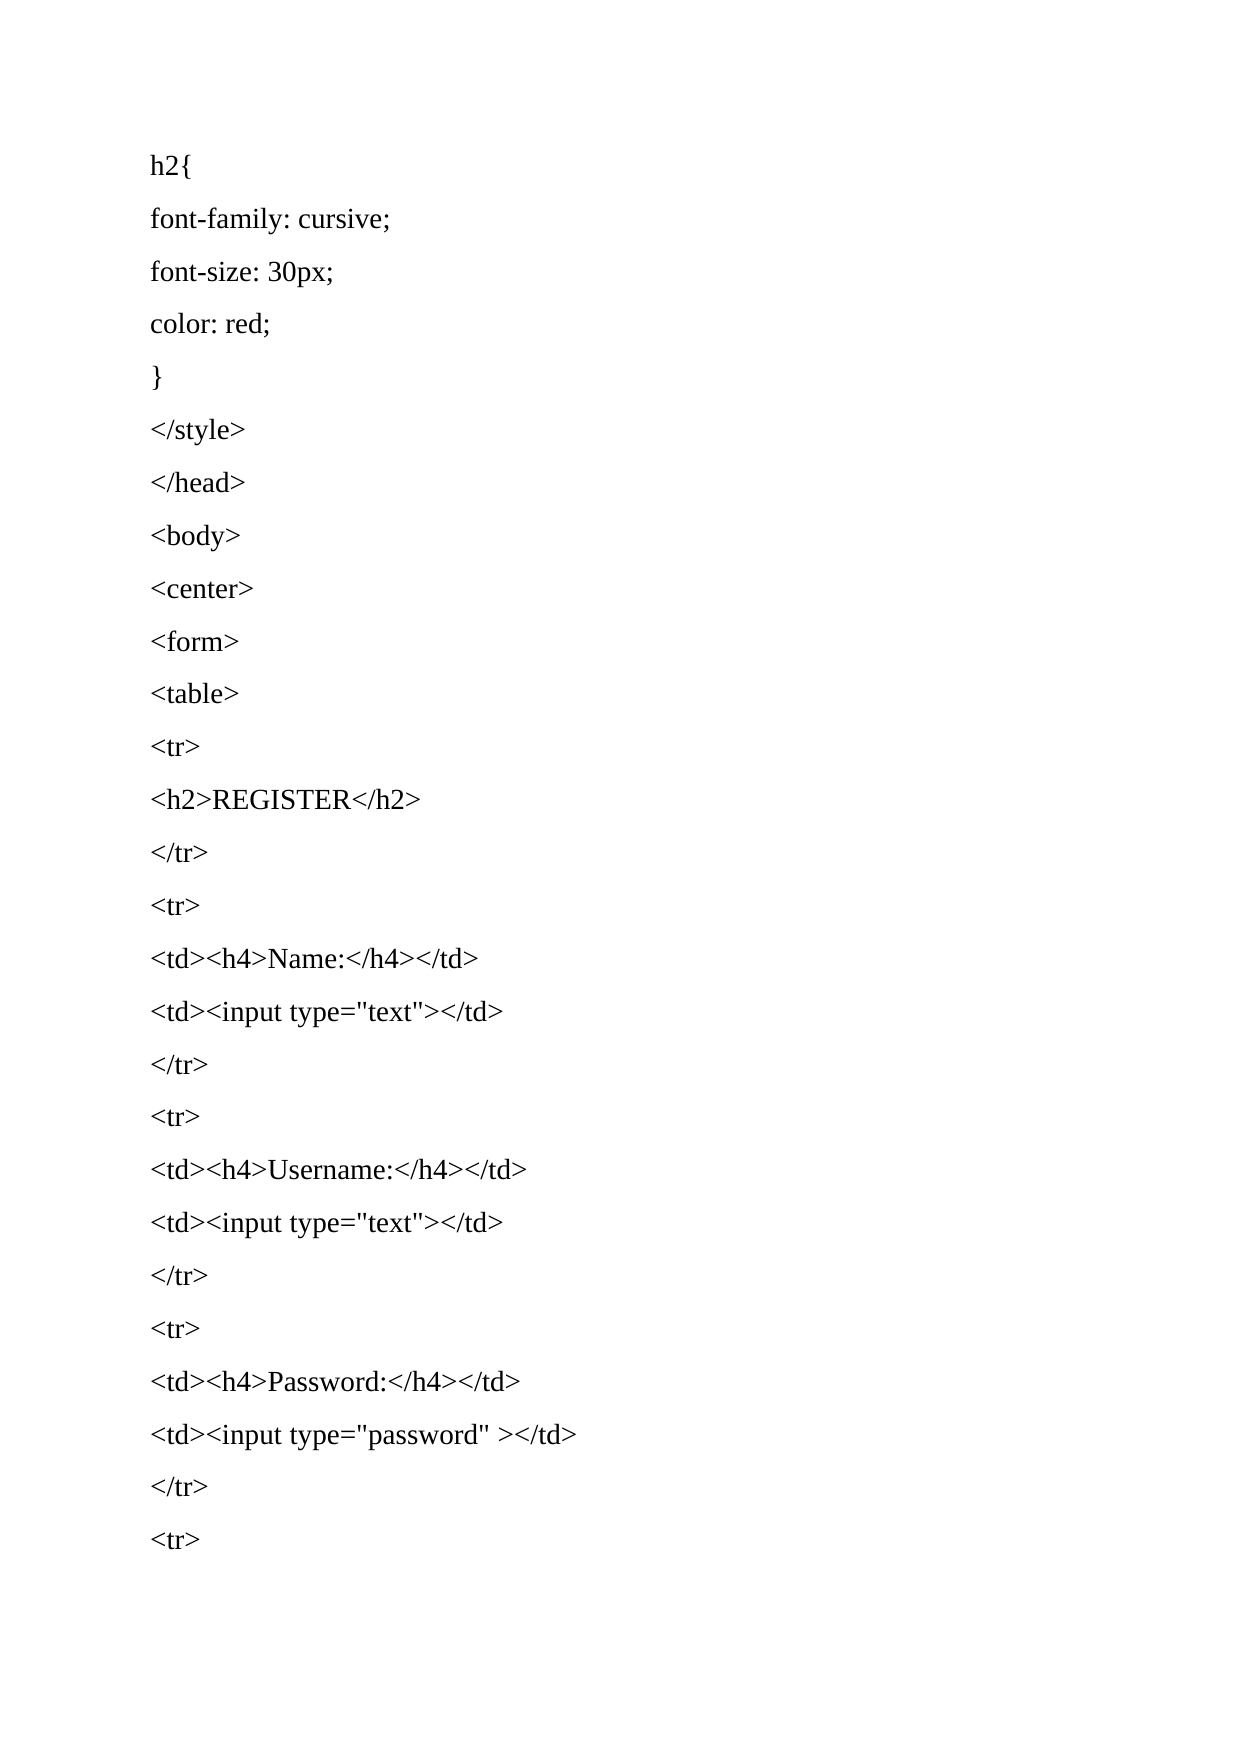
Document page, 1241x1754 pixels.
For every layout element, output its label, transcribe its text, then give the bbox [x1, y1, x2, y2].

text font-family: cursive; font-size: 30px; color: red; [150, 201, 391, 340]
text </style> [150, 412, 1107, 446]
text <body> [150, 518, 1107, 552]
text <tr> [150, 888, 1107, 922]
text </tr> [150, 1258, 1107, 1292]
text <h2>REGISTER</h2> [150, 782, 1107, 816]
text <td><h4>Password:</h4></td> [150, 1364, 1107, 1397]
text } [150, 359, 1107, 393]
text <td><input type="text"></td> [150, 994, 1107, 1027]
text <td><h4>Name:</h4></td> [150, 941, 1107, 974]
text <table> [150, 676, 1107, 710]
text <form> [150, 624, 1107, 657]
text </tr> [150, 1469, 1107, 1503]
text <td><input type="text"></td> [150, 1205, 1107, 1239]
text h2{ [150, 148, 1107, 182]
text </tr> [150, 835, 1107, 869]
text <tr> [150, 1099, 1107, 1133]
text <tr> [150, 729, 1107, 763]
text <tr> [150, 1522, 1107, 1556]
text </tr> [150, 1047, 1107, 1080]
text <td><input type="password" ></td> [150, 1417, 1107, 1450]
text <center> [150, 571, 1107, 604]
text </head> [150, 465, 1107, 499]
text <tr> [150, 1311, 1107, 1345]
text <td><h4>Username:</h4></td> [150, 1152, 1107, 1186]
